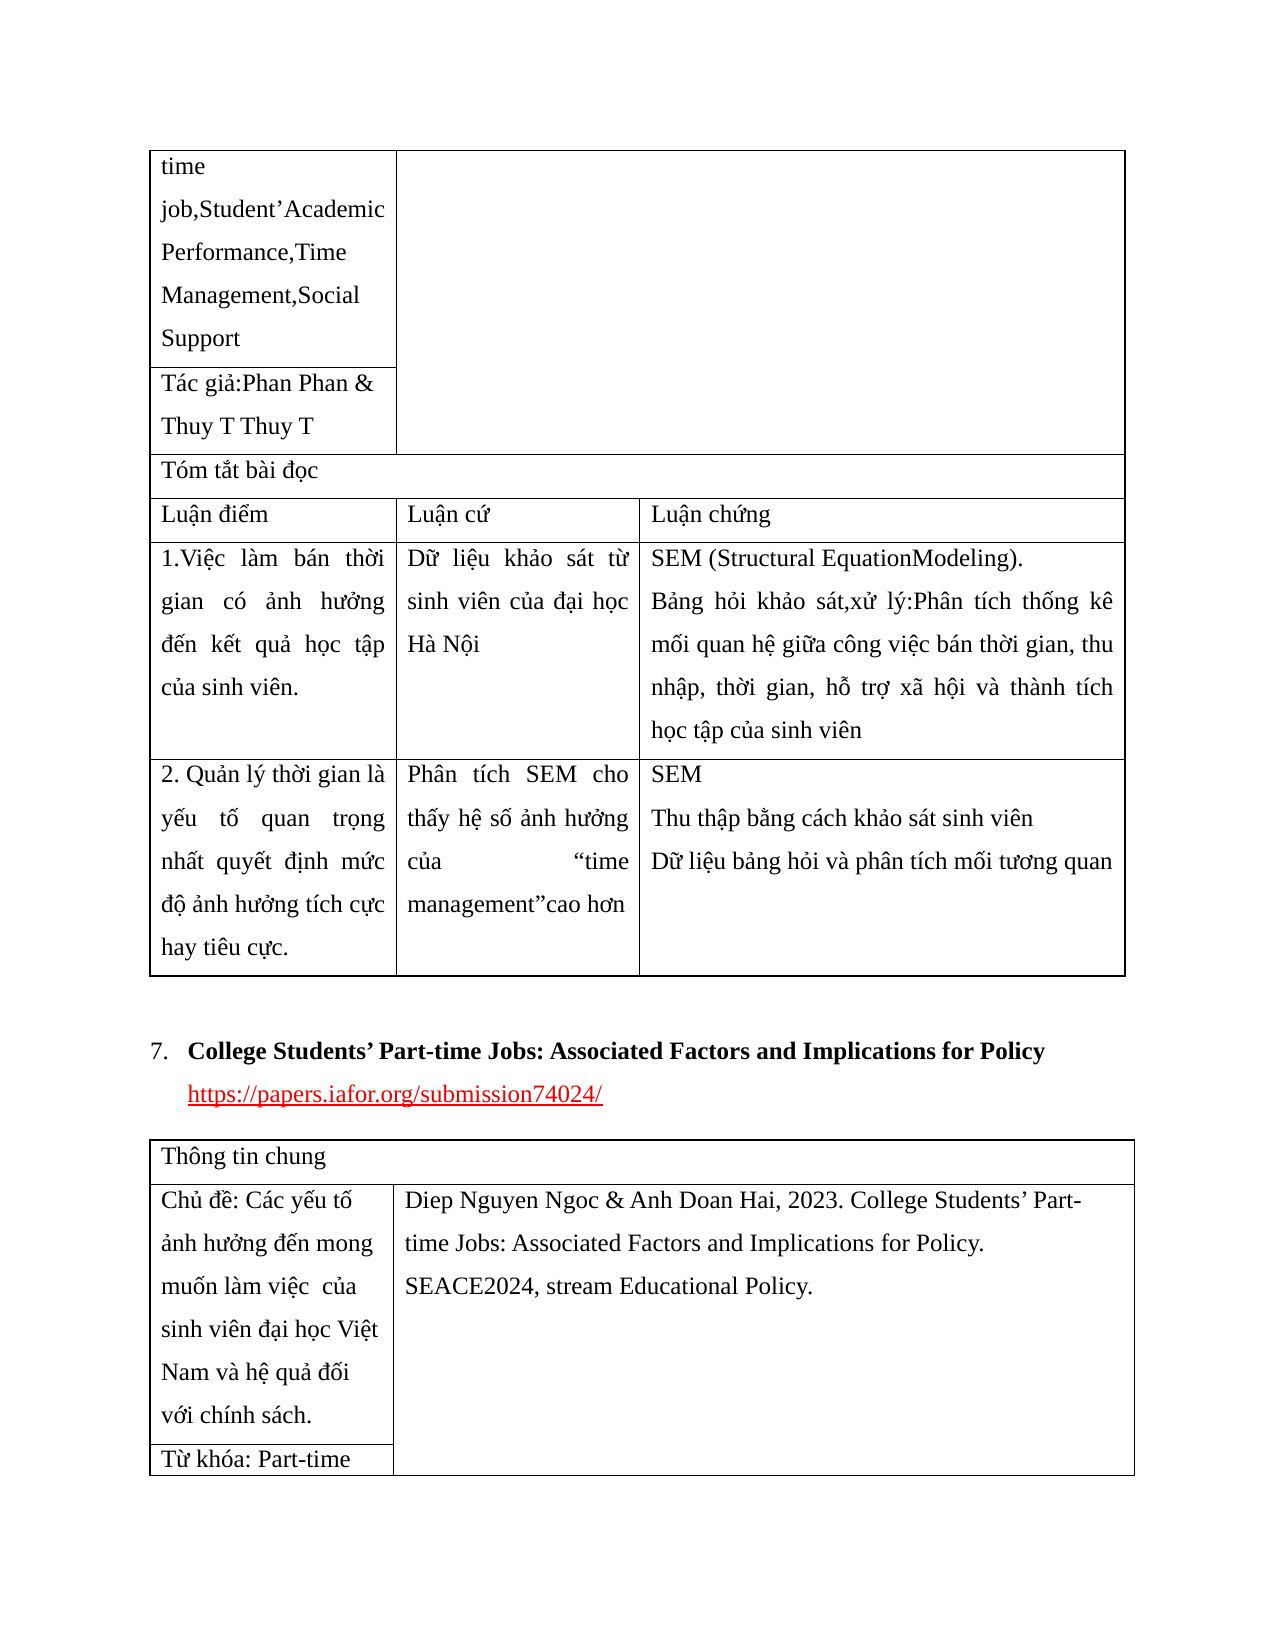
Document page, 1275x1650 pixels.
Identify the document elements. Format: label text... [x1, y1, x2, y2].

table_cell Tóm tắt bài đọc [151, 455, 1124, 498]
table_cell 1.Việc làm bán thời gian có ảnh hưởng đến kết quả học tập của sinh viên. [151, 543, 396, 758]
table_cell Luận điểm [151, 499, 396, 542]
table_cell Luận chứng [640, 499, 1124, 542]
table_cell SEM (Structural EquationModeling). Bảng hỏi khảo sát,xử lý:Phân tích thống kê mối quan hệ giữa công việc bán thời gian, thu nhập, thời gian, hỗ trợ xã hội và thành tích học tập của sinh viên [640, 543, 1124, 758]
table_cell Dữ liệu khảo sát từ sinh viên của đại học Hà Nội [397, 543, 639, 758]
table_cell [151, 1445, 393, 1475]
table_cell Chủ đề: Các yếu tố ảnh hưởng đến mong muốn làm việc của sinh viên đại học Việt Nam và hệ quả đối với chính sách. [151, 1185, 393, 1443]
table_cell Luận cứ [397, 499, 639, 542]
table_header Thông tin chung [151, 1141, 1134, 1184]
table_cell SEM Thu thập bằng cách khảo sát sinh viên Dữ liệu bảng hỏi và phân tích mối tương quan [640, 760, 1124, 975]
table_cell Tác giả:Phan Phan & Thuy T Thuy T [151, 368, 396, 454]
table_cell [151, 151, 396, 367]
list College Students’ Part-time Jobs: Associated Factors and Implications for Policy https://papers.iafor.org/submission74024/ [150, 1036, 1162, 1108]
table_cell 2. Quản lý thời gian là yếu tố quan trọng nhất quyết định mức độ ảnh hưởng tích cực hay tiêu cực. [151, 760, 396, 975]
table_cell Phân tích SEM cho thấy hệ số ảnh hưởng của “time management”cao hơn [397, 760, 639, 975]
table_cell Diep Nguyen Ngoc & Anh Doan Hai, 2023. College Students’ Part-time Jobs: Associated Factors and Implications for Policy. SEACE2024, stream Educational Policy. [394, 1185, 1134, 1475]
